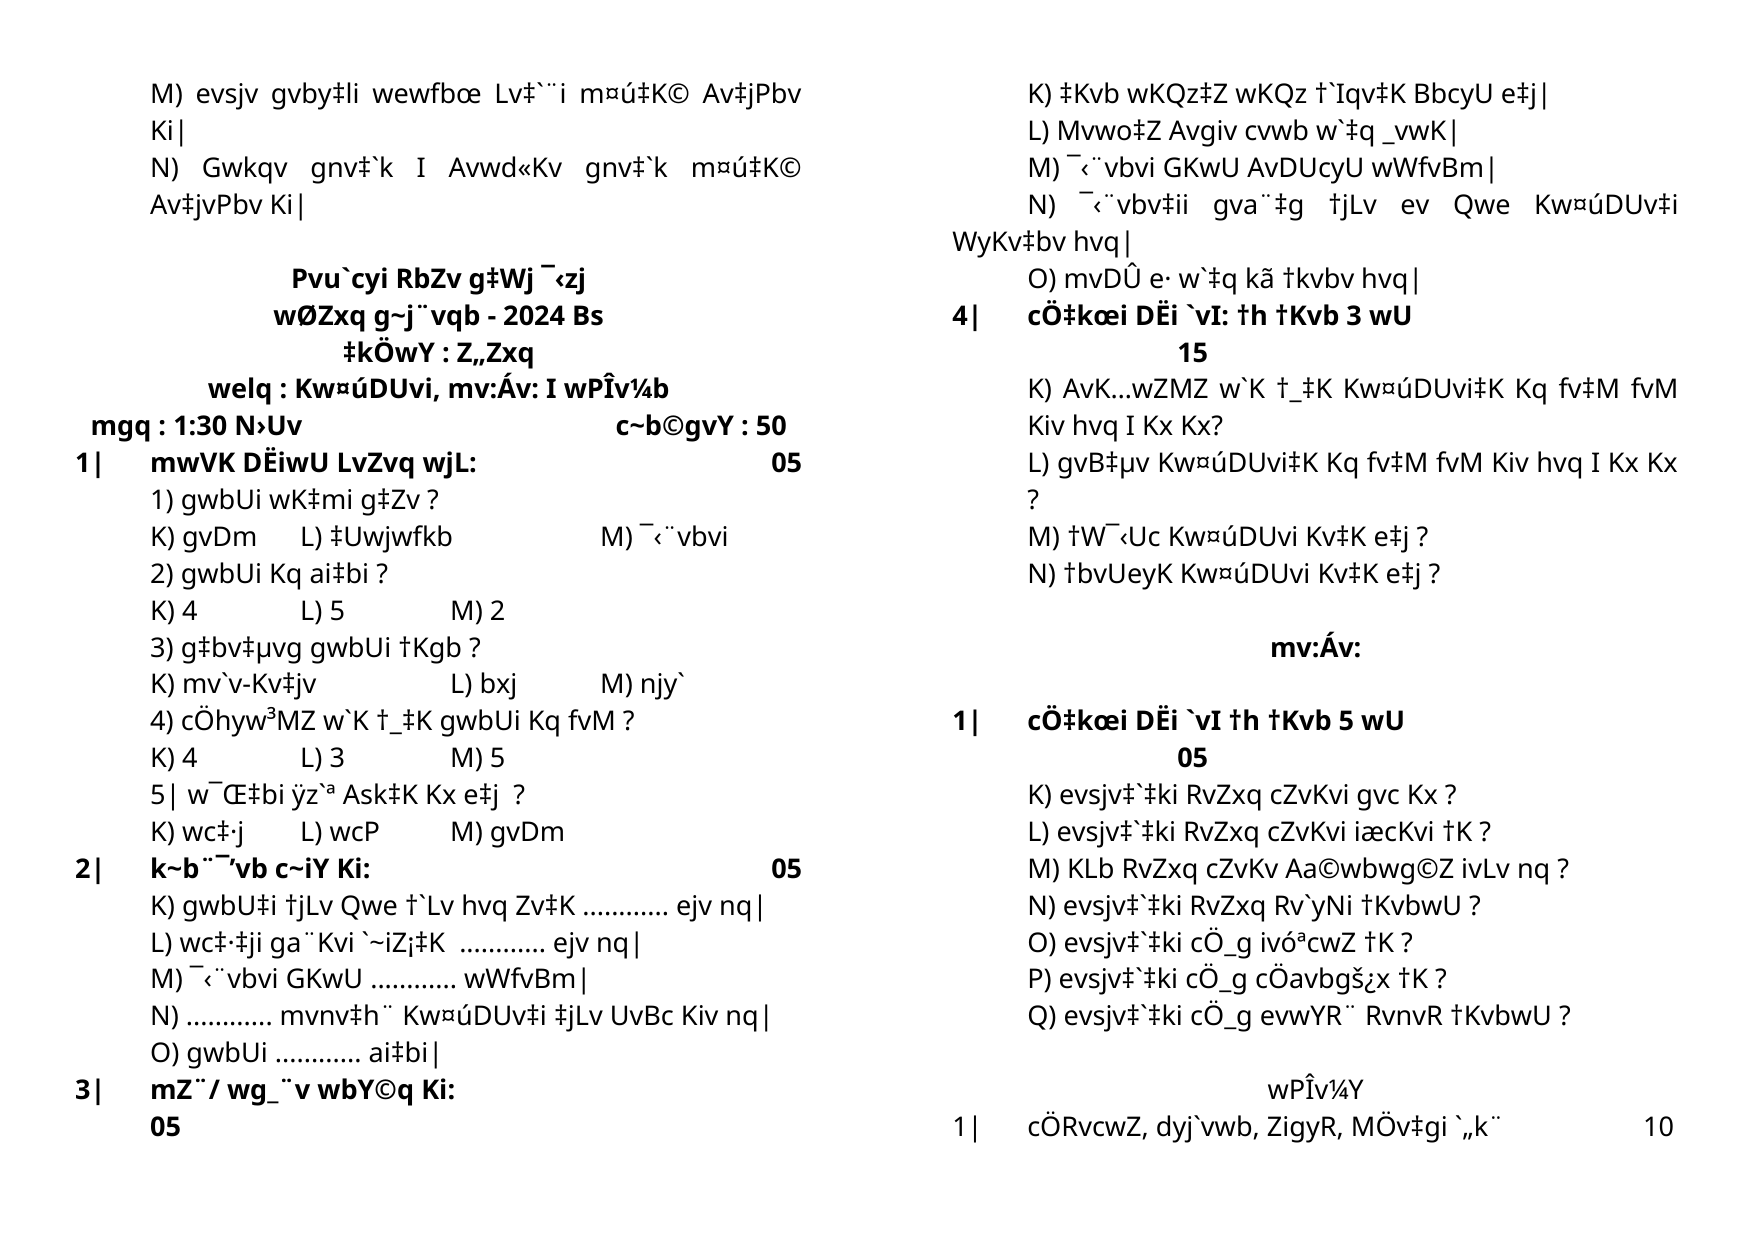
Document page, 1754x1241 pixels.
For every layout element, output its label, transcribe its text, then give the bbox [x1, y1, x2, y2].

text N) ............ mvnv‡h¨ Kw¤úDUv‡i ‡jLv UvBc Kiv nq| [75, 997, 802, 1034]
text M) evsjv gvby‡li wewfbœ Lv‡`¨i m¤ú‡K© Av‡jPbv Ki| [75, 75, 802, 149]
text M) †W¯‹Uc Kw¤úDUvi Kv‡K e‡j ? [952, 517, 1679, 554]
text N) †bvUeyK Kw¤úDUvi Kv‡K e‡j ? [952, 554, 1679, 591]
text K) gwbU‡i †jLv Qwe †`Lv hvq Zv‡K ............ ejv nq| [75, 886, 802, 923]
text 3) g‡bv‡µvg gwbUi †Kgb ? [75, 628, 802, 665]
text K) 4 L) 3 M) 5 [75, 739, 802, 776]
text N) Gwkqv gnv‡`k I Avwd«Kv gnv‡`k m¤ú‡K© Av‡jvPbv Ki| [75, 149, 802, 222]
text K) AvK…wZMZ w`K †_‡K Kw¤úDUvi‡K Kq fv‡M fvM Kiv hvq I Kx Kx? [952, 370, 1679, 444]
text ‡kÖwY : Z„Zxq [75, 333, 802, 370]
text M) ¯‹¨vbvi GKwU AvDUcyU wWfvBm| [952, 149, 1679, 186]
text wØZxq g~j¨vqb - 2024 Bs [75, 296, 802, 333]
text K) evsjv‡`‡ki RvZxq cZvKvi gvc Kx ? [952, 776, 1679, 812]
text M) KLb RvZxq cZvKv Aa©wbwg©Z ivLv nq ? [952, 849, 1679, 886]
text O) evsjv‡`‡ki cÖ_g ivóªcwZ †K ? [952, 923, 1679, 960]
text K) ‡Kvb wKQz‡Z wKQz †`Iqv‡K BbcyU e‡j| [952, 75, 1679, 112]
text M) ¯‹¨vbvi GKwU ............ wWfvBm| [75, 960, 802, 997]
text L) evsjv‡`‡ki RvZxq cZvKvi iæcKvi †K ? [952, 812, 1679, 849]
text wPÎv¼Y [952, 1071, 1679, 1107]
text K) wc‡·j L) wcP M) gvDm [75, 812, 802, 849]
text K) 4 L) 5 M) 2 [75, 591, 802, 628]
text 1| cÖRvcwZ, dyj`vwb, ZigyR, MÖv‡gi `„k¨ 10 [952, 1107, 1679, 1144]
text O) mvDÛ e· w`‡q kã †kvbv hvq| [952, 259, 1679, 296]
text Pvu`cyi RbZv g‡Wj ¯‹zj [75, 259, 802, 296]
text mv:Áv: [952, 628, 1679, 665]
text Q) evsjv‡`‡ki cÖ_g evwYR¨ RvnvR †KvbwU ? [952, 997, 1679, 1034]
text 1) gwbUi wK‡mi g‡Zv ? [75, 481, 802, 517]
text O) gwbUi ............ ai‡bi| [75, 1034, 802, 1071]
text N) evsjv‡`‡ki RvZxq Rv`yNi †KvbwU ? [952, 886, 1679, 923]
text welq : Kw¤úDUvi, mv:Áv: I wPÎv¼b [75, 370, 802, 407]
text mgq : 1:30 N›Uv c~b©gvY : 50 [75, 407, 802, 444]
text 4| cÖ‡kœi DËi `vI: †h †Kvb 3 wU 15 [952, 296, 1679, 370]
text 4) cÖhyw³MZ w`K †_‡K gwbUi Kq fvM ? [75, 702, 802, 739]
text 2| k~b¨¯’vb c~iY Ki: 05 [75, 849, 802, 886]
text P) evsjv‡`‡ki cÖ_g cÖavbgš¿x †K ? [952, 960, 1679, 997]
text K) mv`v-Kv‡jv L) bxj M) njy` [75, 665, 802, 702]
text 2) gwbUi Kq ai‡bi ? [75, 554, 802, 591]
text 3| mZ¨/ wg_¨v wbY©q Ki: 05 [75, 1071, 802, 1144]
text 5| w¯Œ‡bi ÿz`ª Ask‡K Kx e‡j ? [75, 776, 802, 812]
text L) wc‡·‡ji ga¨Kvi `~iZ¡‡K ............ ejv nq| [75, 923, 802, 960]
text L) gvB‡µv Kw¤úDUvi‡K Kq fv‡M fvM Kiv hvq I Kx Kx ? [952, 444, 1679, 517]
text 1| cÖ‡kœi DËi `vI †h †Kvb 5 wU 05 [952, 702, 1679, 776]
text N) ¯‹¨vbv‡ii gva¨‡g †jLv ev Qwe Kw¤úDUv‡i WyKv‡bv hvq| [952, 186, 1679, 259]
text L) Mvwo‡Z Avgiv cvwb w`‡q _vwK| [952, 112, 1679, 149]
text K) gvDm L) ‡Uwjwfkb M) ¯‹¨vbvi [75, 517, 802, 554]
text 1| mwVK DËiwU LvZvq wjL: 05 [75, 444, 802, 481]
